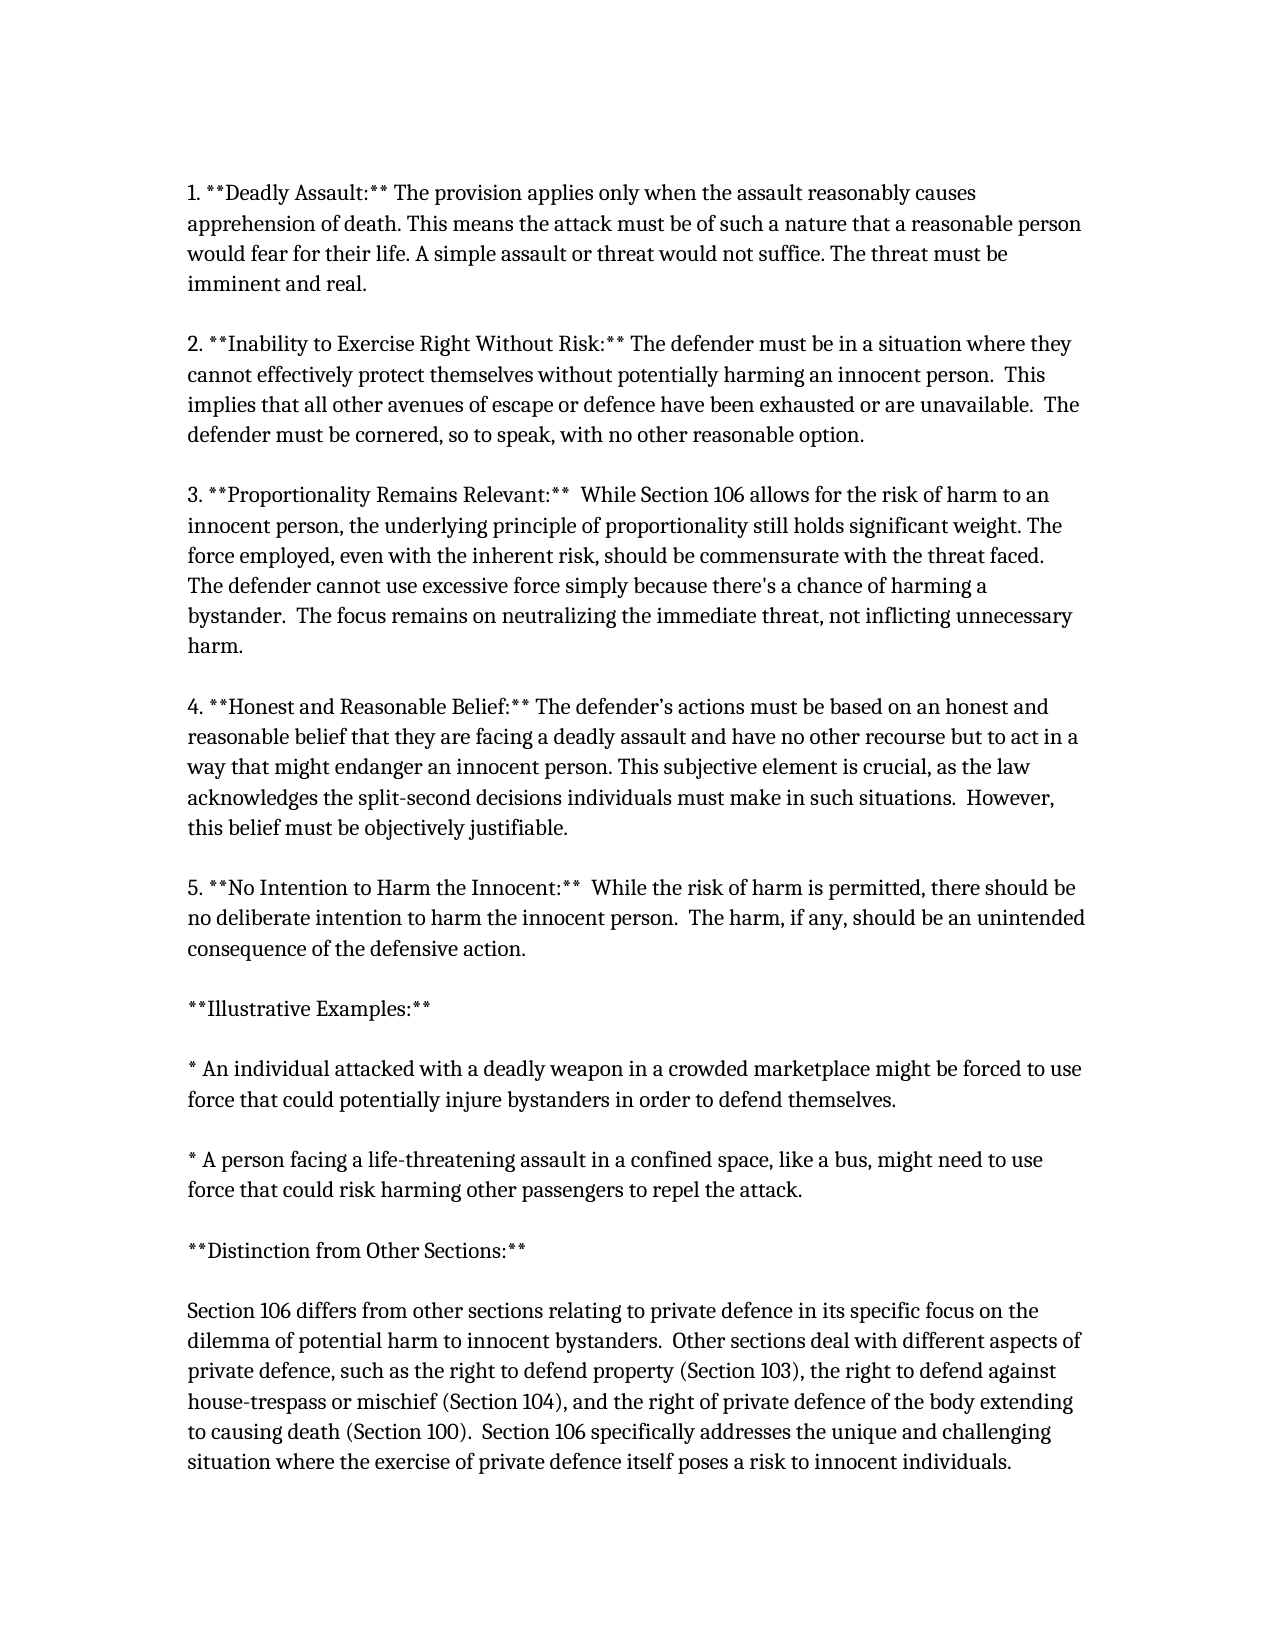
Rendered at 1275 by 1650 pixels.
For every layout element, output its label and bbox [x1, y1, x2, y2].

text [187, 150, 1087, 1475]
